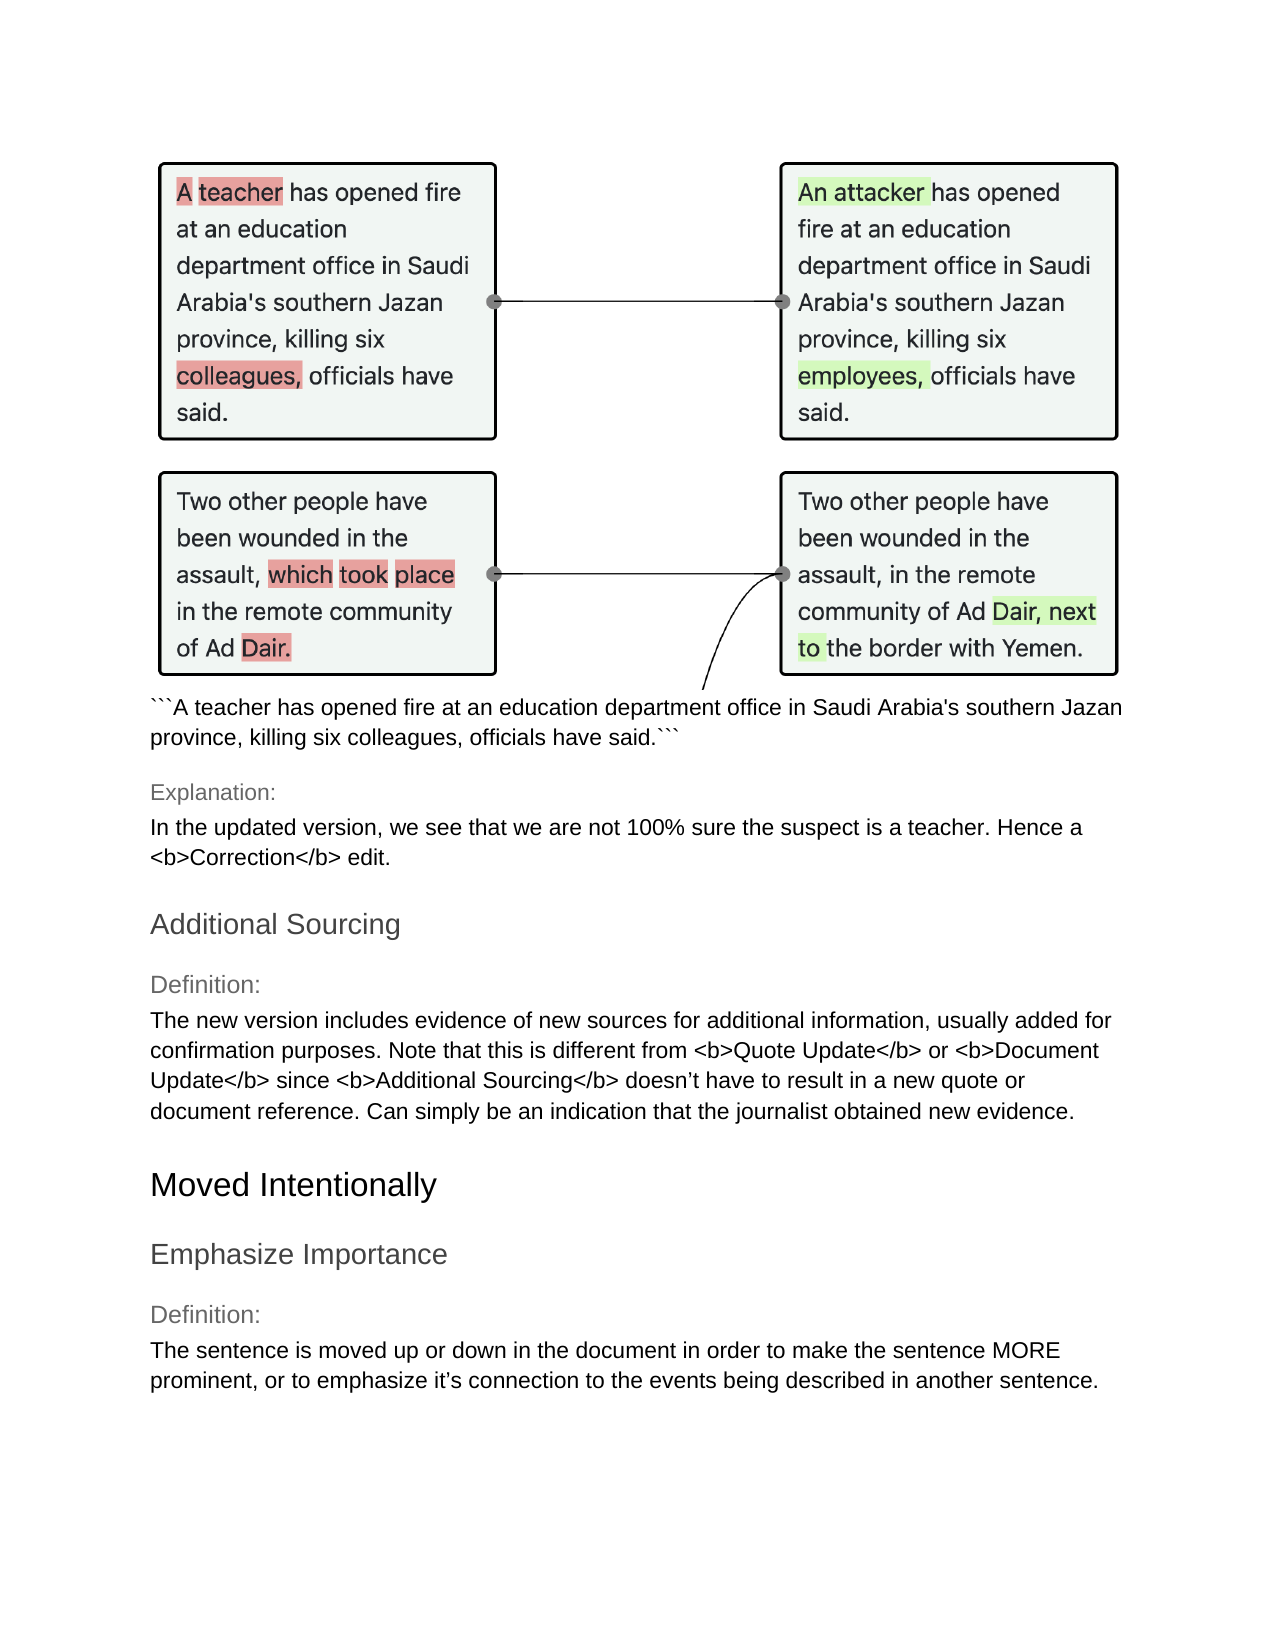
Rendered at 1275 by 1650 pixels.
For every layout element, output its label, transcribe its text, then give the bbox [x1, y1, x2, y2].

text In the updated version, we see that we are not 100% sure the suspect is a teacher. Hence a <b>Correction</b> edit. [150, 813, 1125, 870]
text The sentence is moved up or down in the document in order to make the sentence MORE prominent, or to emphasize it’s connection to the events being described in another sentence. [150, 1337, 1125, 1393]
subtitle Emphasize Importance [150, 1237, 1125, 1271]
subtitle Moved Intentionally [150, 1165, 1125, 1204]
text The new version includes evidence of new sources for additional information, usually added for confirmation purposes. Note that this is different from <b>Quote Update</b> or <b>Document Update</b> since <b>Additional Sourcing</b> doesn’t have to result in a new quote or document reference. Can simply be an indication that the journalist obtained new evidence. [150, 1007, 1125, 1124]
subtitle Definition: [150, 970, 1125, 999]
picture [150, 150, 1125, 690]
subtitle Definition: [150, 1300, 1125, 1329]
subtitle Additional Sourcing [150, 907, 1125, 941]
text ```A teacher has opened fire at an education department office in Saudi Arabia's southern Jazan province, killing six colleagues, officials have said.``` [150, 693, 1125, 750]
subtitle Explanation: [150, 779, 1125, 805]
